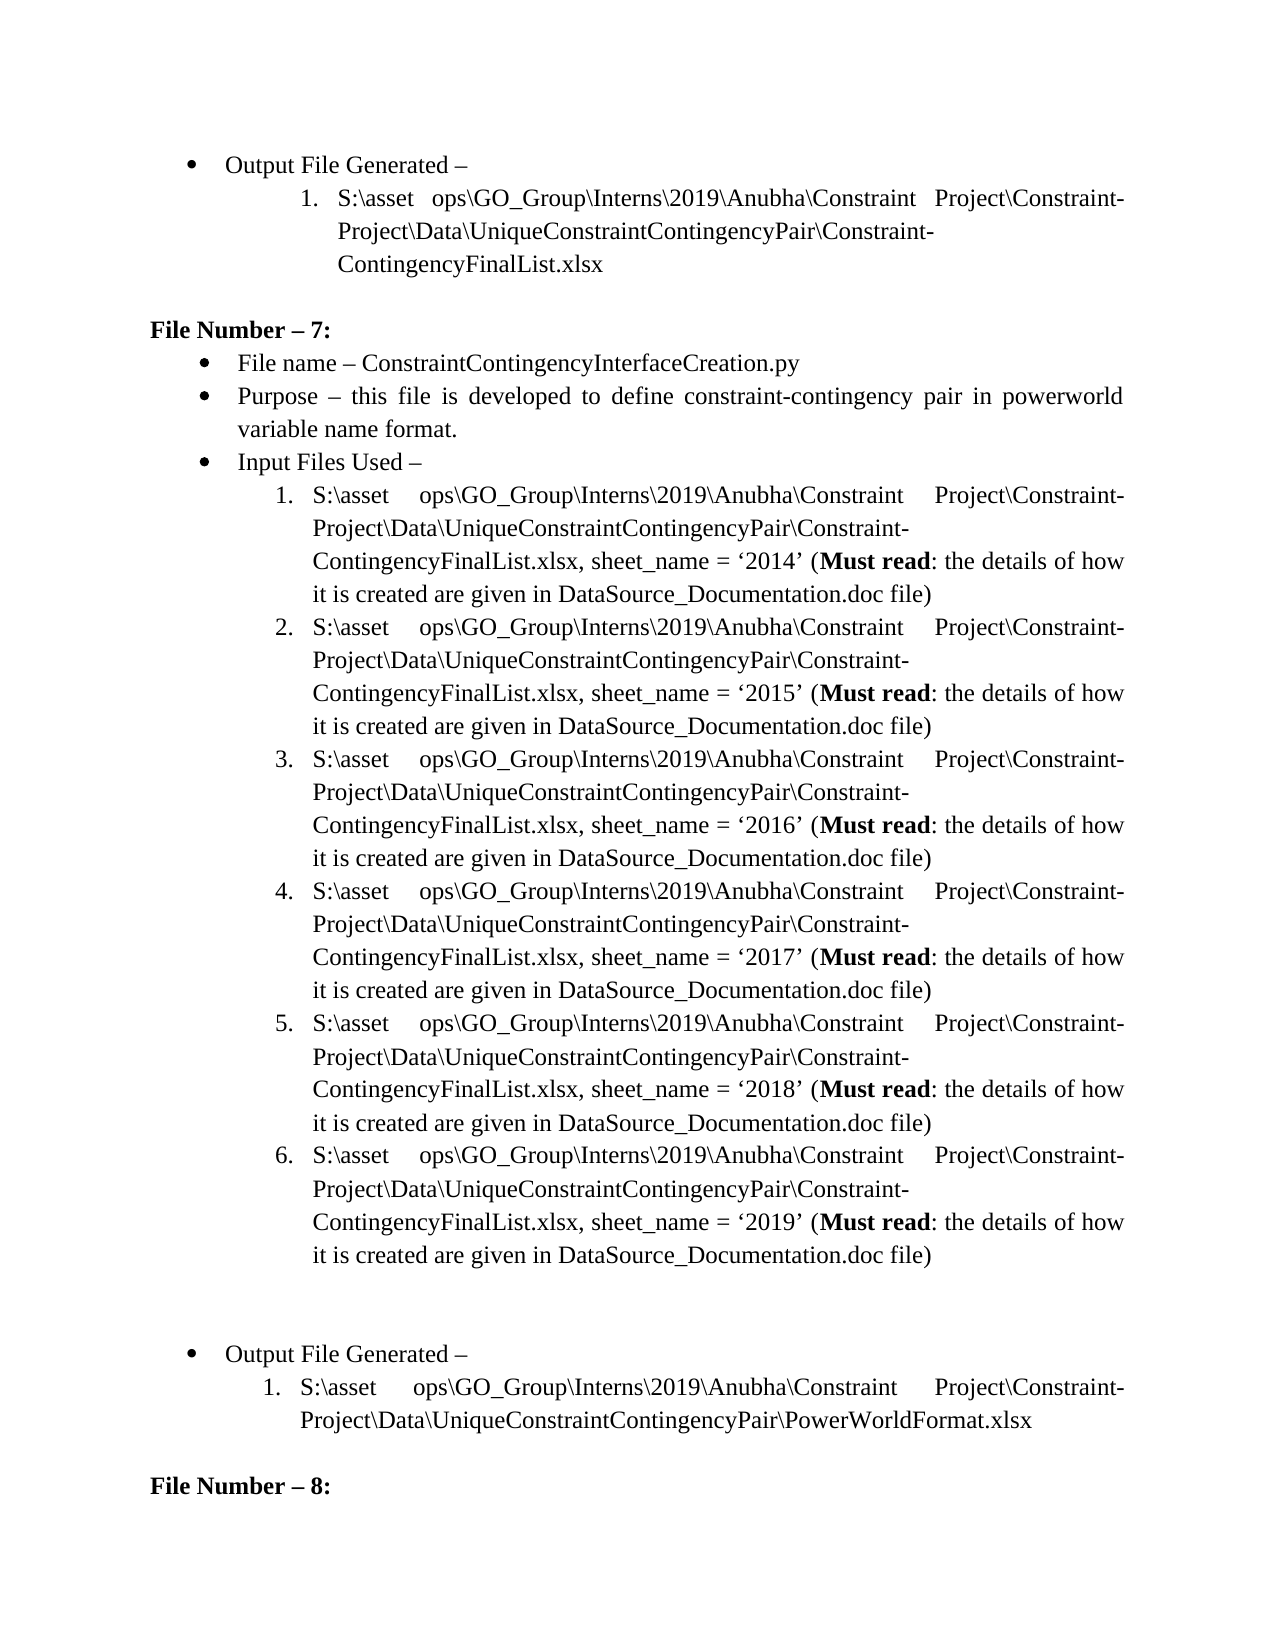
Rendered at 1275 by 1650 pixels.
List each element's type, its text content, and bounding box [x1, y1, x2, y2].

list S:\asset ops\GO_Group\Interns\2019\Anubha\Constraint Project\Constraint-Project\Data\UniqueConstraintContingencyPair\Constraint-ContingencyFinalList.xlsx [300, 183, 1125, 278]
list S:\asset ops\GO_Group\Interns\2019\Anubha\Constraint Project\Constraint-Project\Data\UniqueConstraintContingencyPair\PowerWorldFormat.xlsx [262, 1372, 1125, 1433]
text File Number – 8: [150, 1471, 1125, 1499]
list Output File Generated – [187, 1339, 1125, 1367]
list S:\asset ops\GO_Group\Interns\2019\Anubha\Constraint Project\Constraint-Project\Data\UniqueConstraintContingencyPair\Constraint-ContingencyFinalList.xlsx, sheet_name = ‘2019’ (Must read: the details of how it is created are given in DataSource_Documentation.doc file) [275, 1141, 1125, 1268]
list S:\asset ops\GO_Group\Interns\2019\Anubha\Constraint Project\Constraint-Project\Data\UniqueConstraintContingencyPair\Constraint-ContingencyFinalList.xlsx, sheet_name = ‘2018’ (Must read: the details of how it is created are given in DataSource_Documentation.doc file) [275, 1008, 1125, 1136]
list Input Files Used – [200, 447, 1125, 476]
list S:\asset ops\GO_Group\Interns\2019\Anubha\Constraint Project\Constraint-Project\Data\UniqueConstraintContingencyPair\Constraint-ContingencyFinalList.xlsx, sheet_name = ‘2016’ (Must read: the details of how it is created are given in DataSource_Documentation.doc file) [275, 744, 1125, 872]
list Purpose – this file is developed to define constraint-contingency pair in powerworld variable name format. [200, 381, 1125, 443]
list File name – ConstraintContingencyInterfaceCreation.py [200, 348, 1125, 377]
list S:\asset ops\GO_Group\Interns\2019\Anubha\Constraint Project\Constraint-Project\Data\UniqueConstraintContingencyPair\Constraint-ContingencyFinalList.xlsx, sheet_name = ‘2014’ (Must read: the details of how it is created are given in DataSource_Documentation.doc file) [275, 480, 1125, 608]
list S:\asset ops\GO_Group\Interns\2019\Anubha\Constraint Project\Constraint-Project\Data\UniqueConstraintContingencyPair\Constraint-ContingencyFinalList.xlsx, sheet_name = ‘2017’ (Must read: the details of how it is created are given in DataSource_Documentation.doc file) [275, 876, 1125, 1004]
text File Number – 7: [150, 315, 1125, 344]
list Output File Generated – [187, 150, 1125, 179]
list S:\asset ops\GO_Group\Interns\2019\Anubha\Constraint Project\Constraint-Project\Data\UniqueConstraintContingencyPair\Constraint-ContingencyFinalList.xlsx, sheet_name = ‘2015’ (Must read: the details of how it is created are given in DataSource_Documentation.doc file) [275, 612, 1125, 740]
